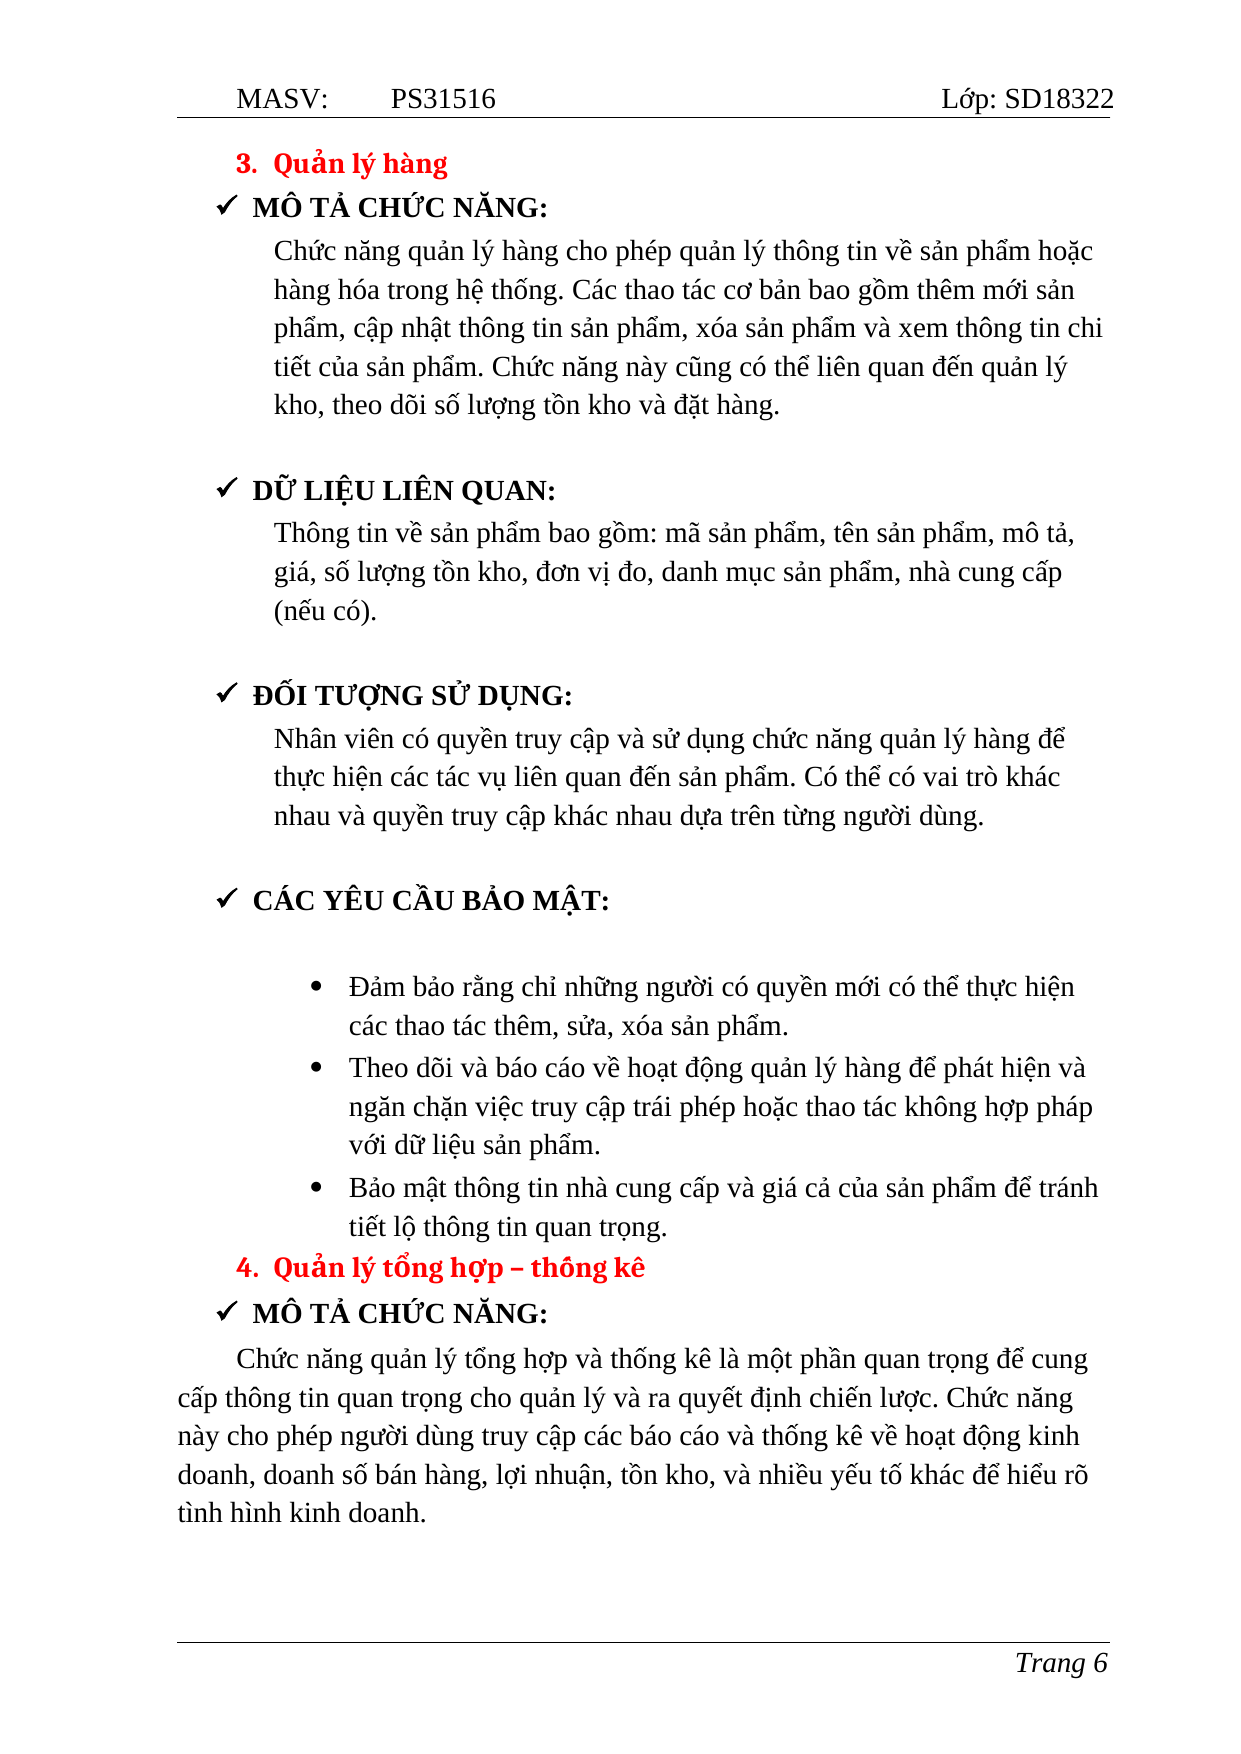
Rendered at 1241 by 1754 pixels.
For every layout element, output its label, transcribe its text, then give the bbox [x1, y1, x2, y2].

subtitle DỮ LIỆU LIÊN QUAN: [215, 473, 1110, 506]
subtitle Chức năng quản lý hàng cho phép quản lý thông tin về sản phẩm hoặc hàng hóa trong hệ thống. Các thao tác cơ bản bao gồm thêm mới sản phẩm, cập nhật thông tin sản phẩm, xóa sản phẩm và xem thông tin chi tiết của sản phẩm. Chức năng này cũng có thể liên quan đến quản lý kho, theo dõi số lượng tồn kho và đặt hàng. [274, 233, 1110, 421]
subtitle Bảo mật thông tin nhà cung cấp và giá cả của sản phẩm để tránh tiết lộ thông tin quan trọng. [311, 1170, 1110, 1242]
subtitle Đảm bảo rằng chỉ những người có quyền mới có thể thực hiện các thao tác thêm, sửa, xóa sản phẩm. [311, 969, 1110, 1041]
subtitle Quản lý tổng hợp – thống kê [236, 1252, 1110, 1285]
text Chức năng quản lý tổng hợp và thống kê là một phần quan trọng để cung cấp thông tin quan trọng cho quản lý và ra quyết định chiến lược. Chức năng này cho phép người dùng truy cập các báo cáo và thống kê về hoạt động kinh doanh, doanh số bán hàng, lợi nhuận, tồn kho, và nhiều yếu tố khác để hiểu rõ tình hình kinh doanh. [177, 1341, 1110, 1529]
subtitle Quản lý hàng [236, 148, 1110, 181]
list MÔ TẢ CHỨC NĂNG: [215, 1296, 1110, 1330]
subtitle Thông tin về sản phẩm bao gồm: mã sản phẩm, tên sản phẩm, mô tả, giá, số lượng tồn kho, đơn vị đo, danh mục sản phẩm, nhà cung cấp (nếu có). [274, 516, 1110, 626]
subtitle Nhân viên có quyền truy cập và sử dụng chức năng quản lý hàng để thực hiện các tác vụ liên quan đến sản phẩm. Có thể có vai trò khác nhau và quyền truy cập khác nhau dựa trên từng người dùng. [274, 721, 1110, 832]
subtitle MÔ TẢ CHỨC NĂNG: [215, 190, 1110, 224]
subtitle Theo dõi và báo cáo về hoạt động quản lý hàng để phát hiện và ngăn chặn việc truy cập trái phép hoặc thao tác không hợp pháp với dữ liệu sản phẩm. [311, 1050, 1110, 1161]
subtitle ĐỐI TƯỢNG SỬ DỤNG: [215, 678, 1110, 712]
subtitle CÁC YÊU CẦU BẢO MẬT: [215, 883, 1110, 917]
